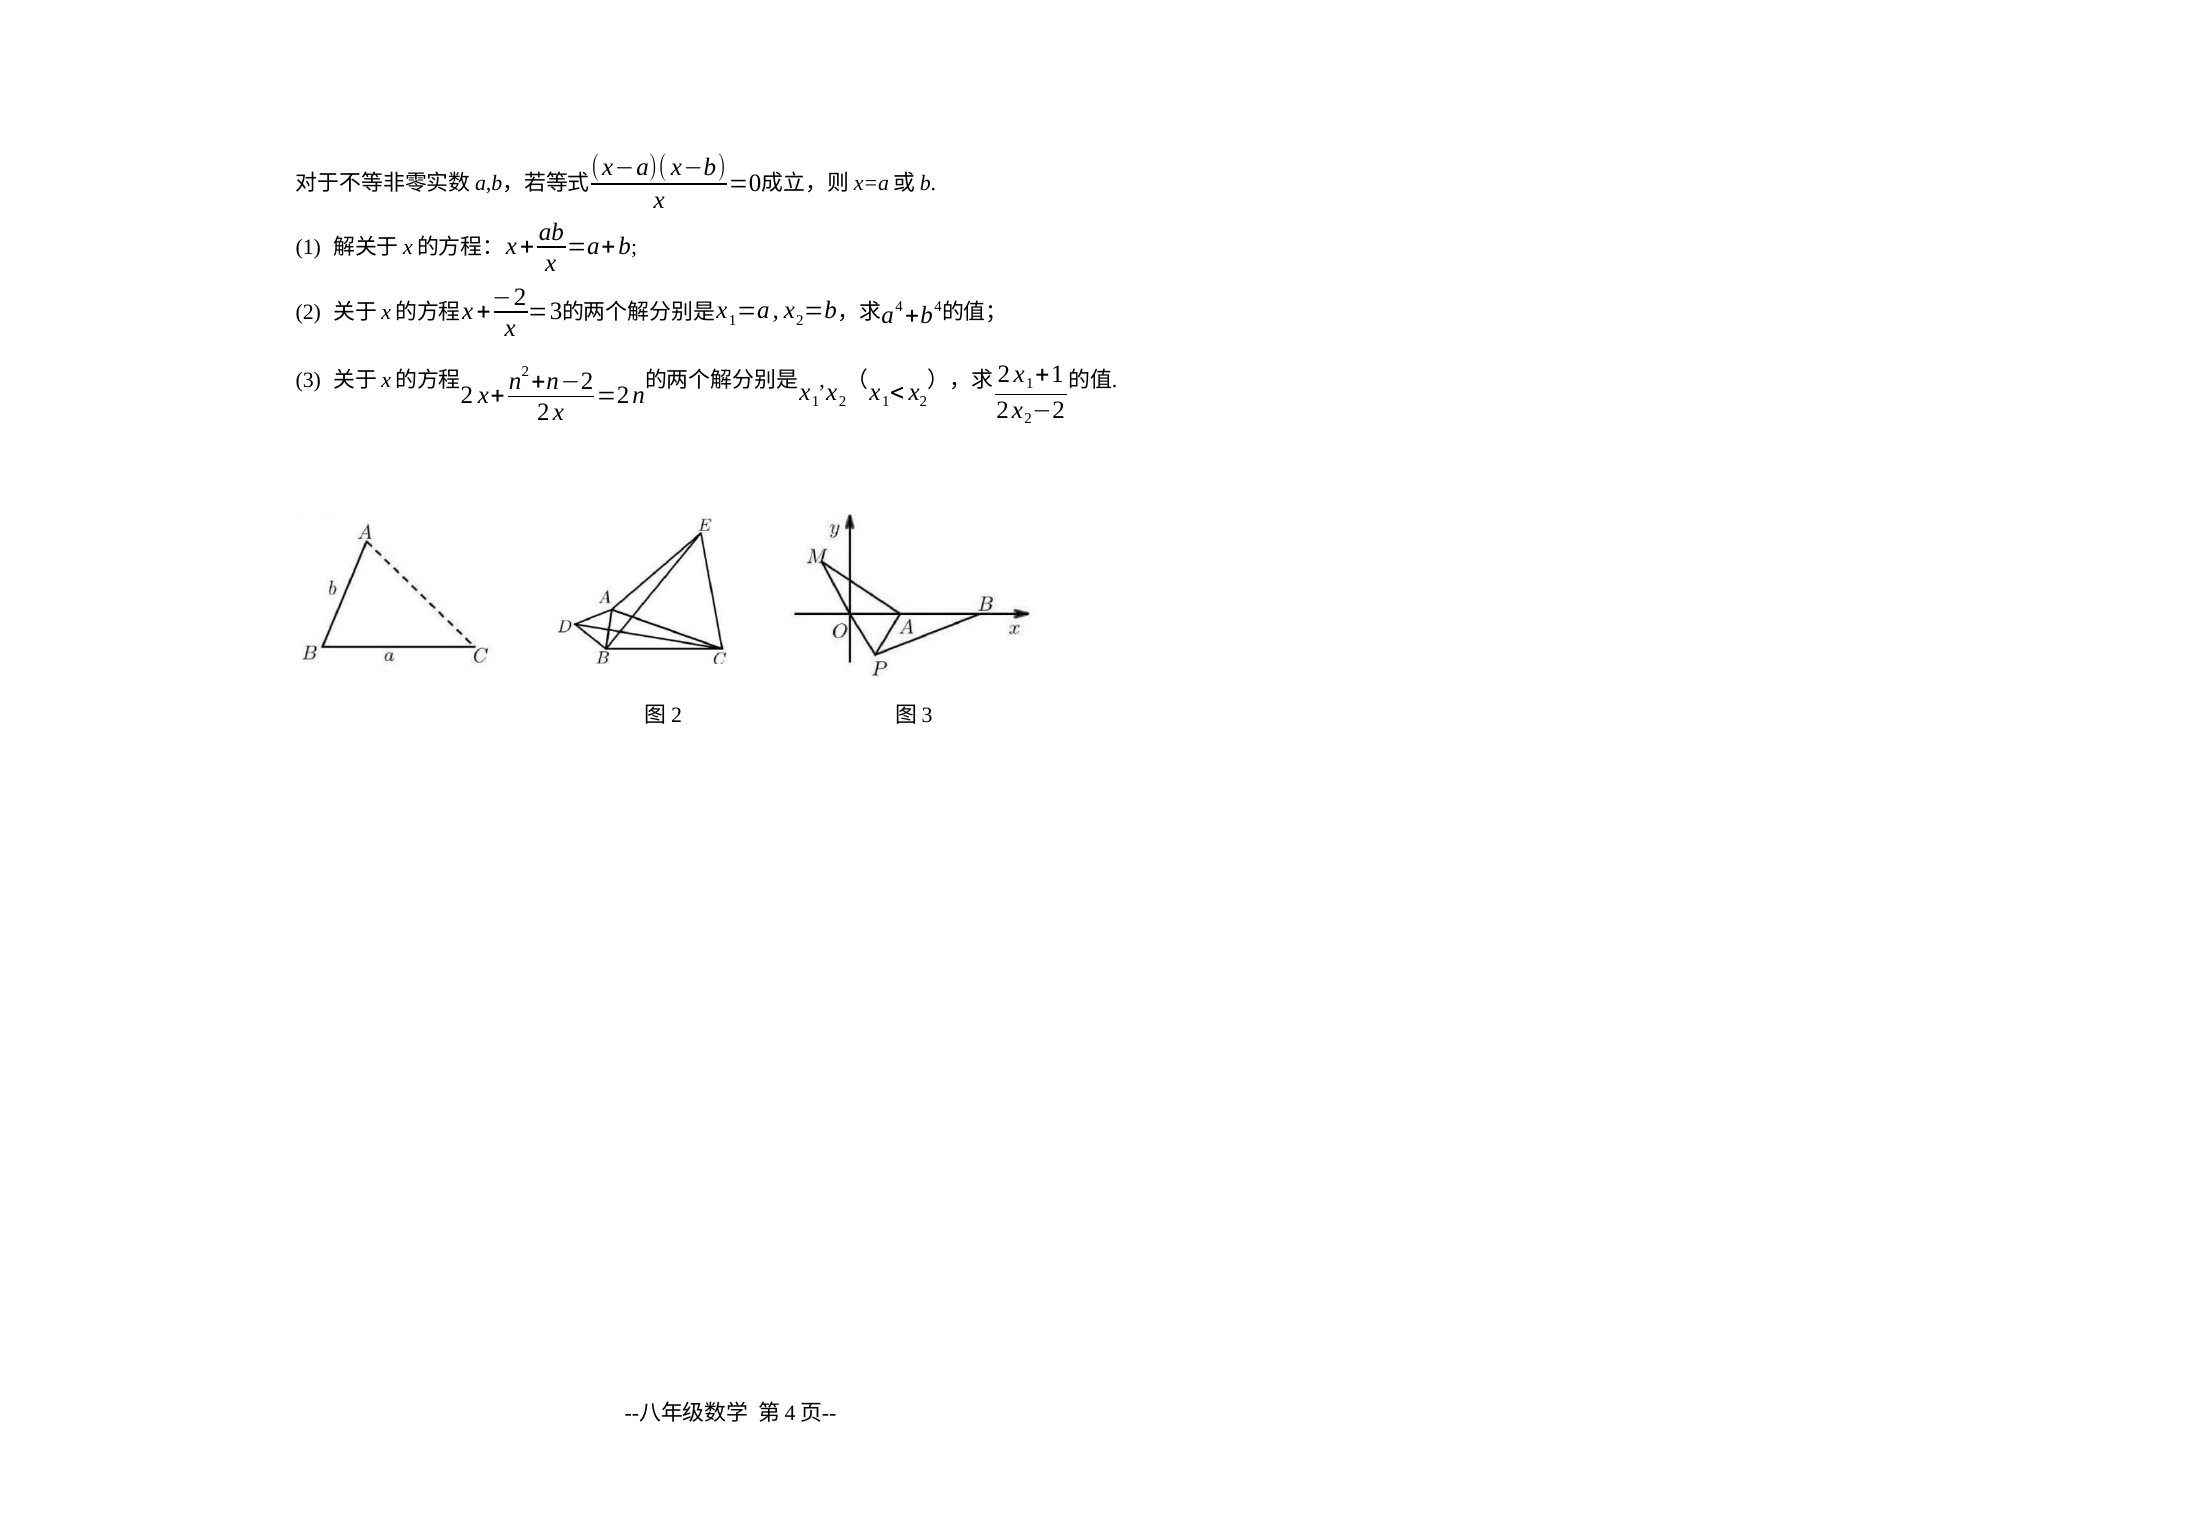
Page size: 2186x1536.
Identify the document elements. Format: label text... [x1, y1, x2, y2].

text 对于不等非零实数a,b，若等式成立，则x=a或b. [295, 150, 1174, 215]
list 解关于x的方程：; [295, 215, 1174, 280]
list 关于x的方程的两个解分别是,（），求的值. [295, 345, 1174, 443]
picture [774, 512, 1040, 678]
list 关于x的方程的两个解分别是，求的值； [295, 280, 1174, 345]
picture [552, 515, 731, 662]
picture [297, 513, 494, 671]
